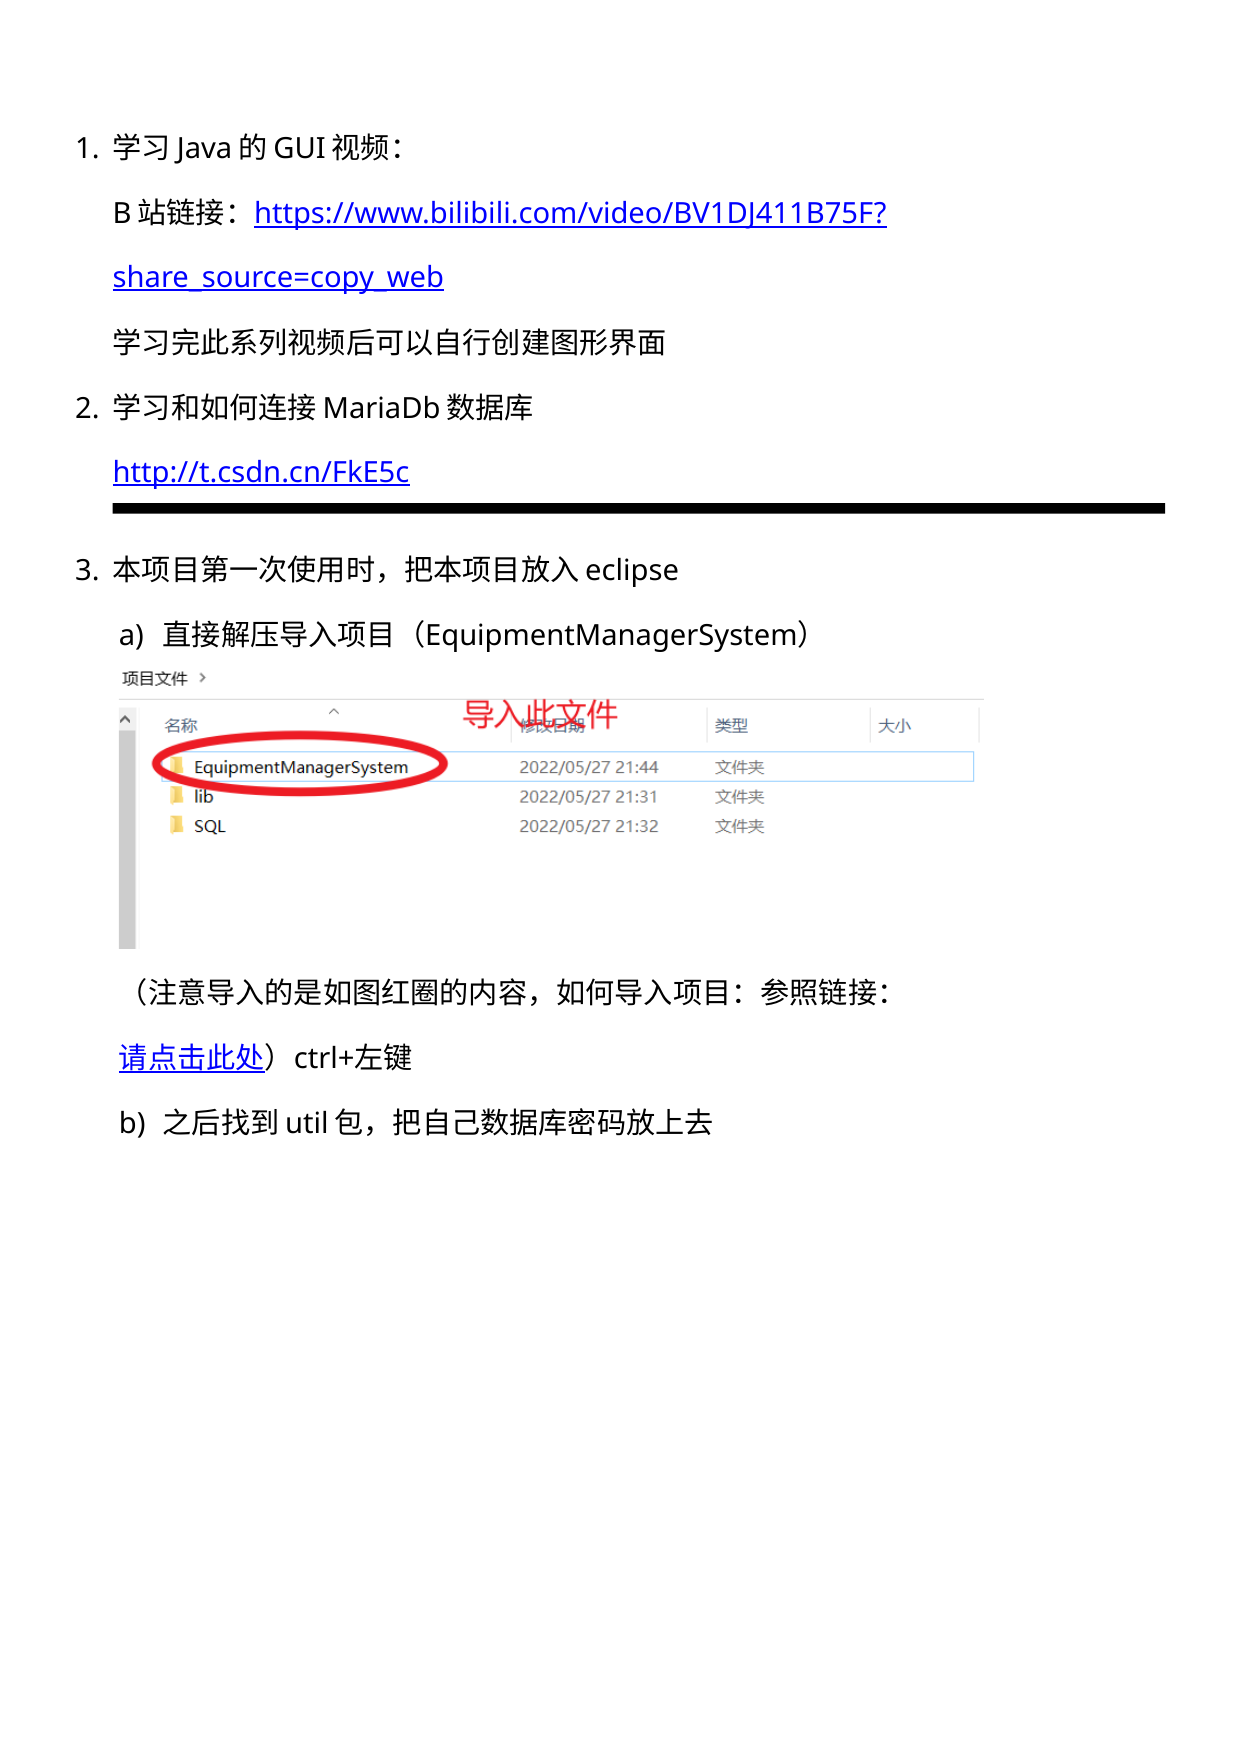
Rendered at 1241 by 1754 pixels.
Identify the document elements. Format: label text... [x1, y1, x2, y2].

list 之后找到util包，把自己数据库密码放上去 [119, 1088, 1165, 1153]
list 学习完此系列视频后可以自行创建图形界面 [112, 308, 1165, 373]
list http://t.csdn.cn/FkE5c [112, 438, 1165, 503]
list B站链接：https://www.bilibili.com/video/BV1DJ411B75F?share_source=copy_web [112, 178, 1165, 308]
text 请点击此处）ctrl+左键 [119, 1023, 1165, 1088]
picture [118, 665, 984, 949]
list 直接解压导入项目（EquipmentManagerSystem） [119, 601, 1165, 666]
list 学习Java的GUI视频： [75, 113, 1165, 178]
list 本项目第一次使用时，把本项目放入eclipse [75, 536, 1165, 601]
list 学习和如何连接MariaDb数据库 [75, 373, 1165, 438]
text （注意导入的是如图红圈的内容，如何导入项目：参照链接： [119, 958, 1165, 1023]
